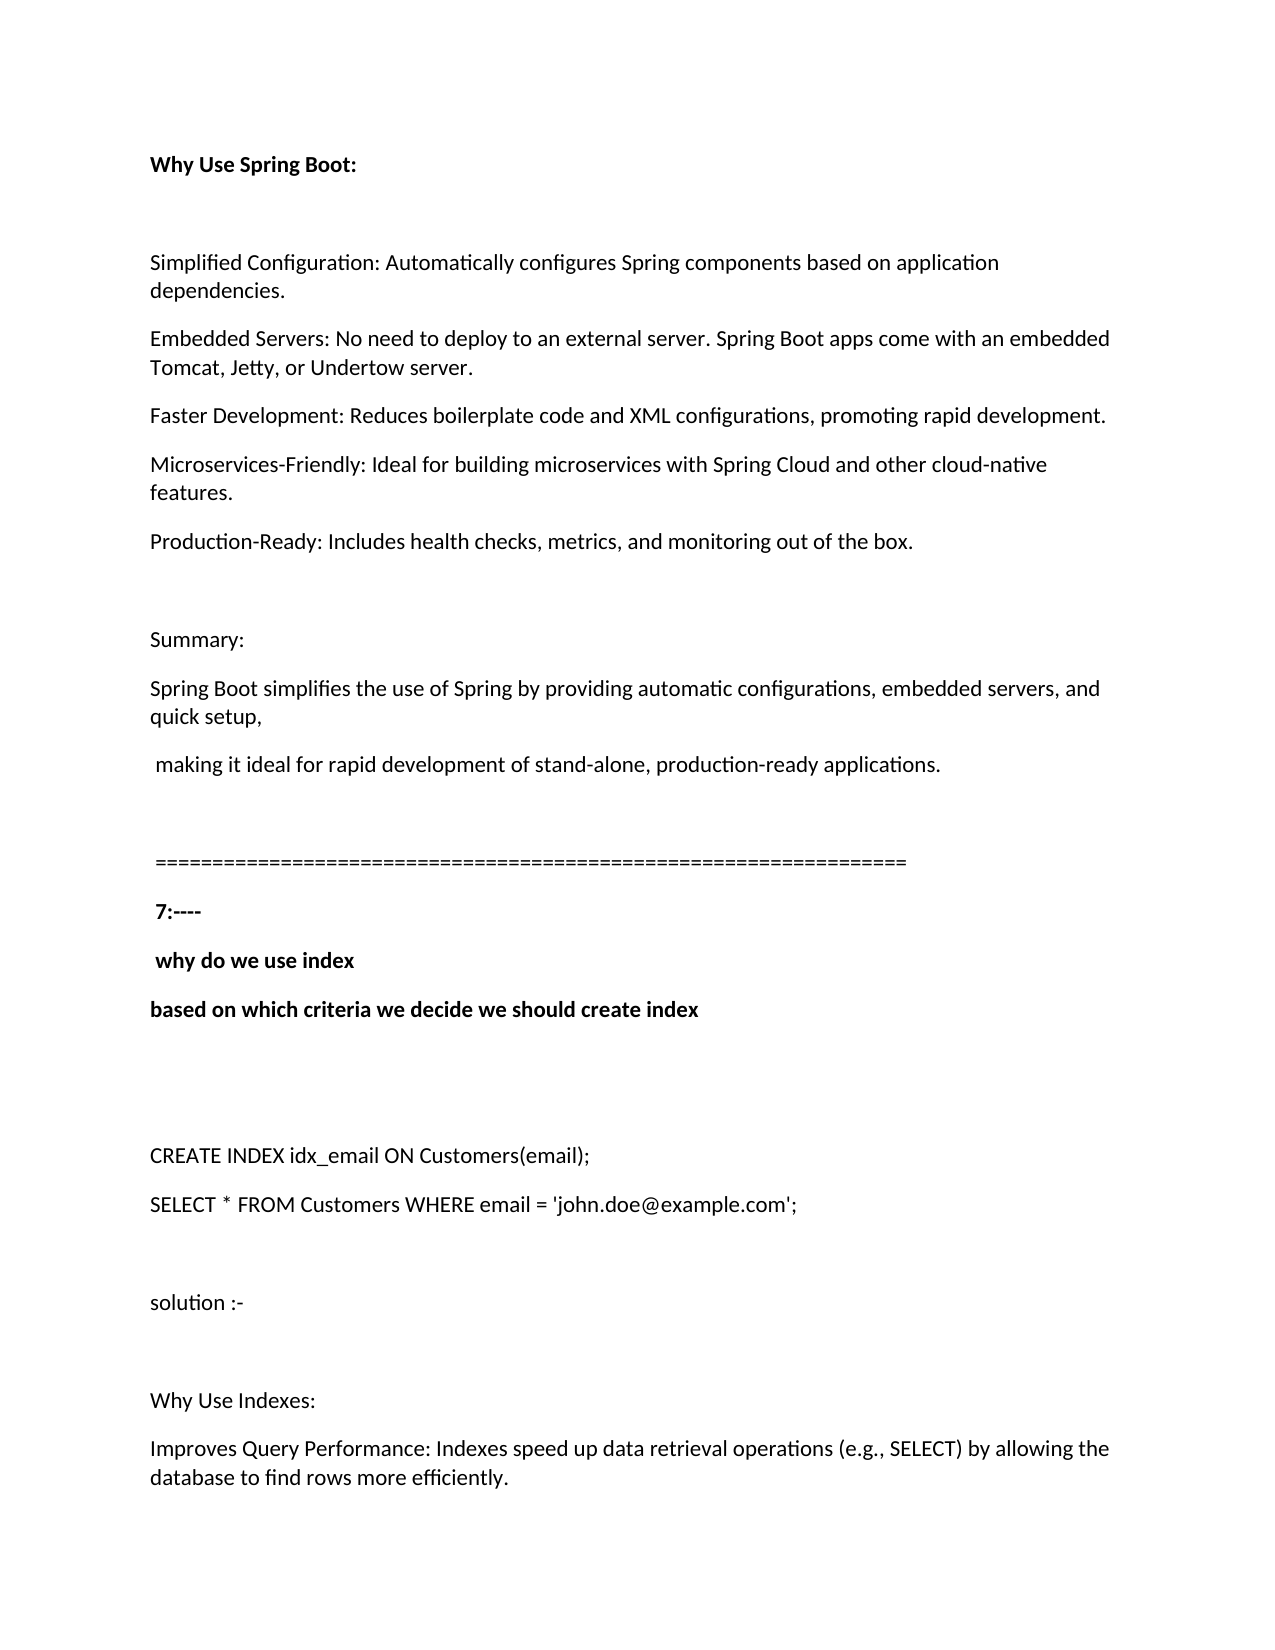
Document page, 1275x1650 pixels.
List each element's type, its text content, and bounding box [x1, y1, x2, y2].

text SELECT * FROM Customers WHERE email = 'john.doe@example.com'; [150, 1190, 1125, 1218]
text Summary: [150, 625, 1125, 653]
text Spring Boot simplifies the use of Spring by providing automatic configurations, embedded servers, and quick setup, [150, 674, 1125, 730]
text based on which criteria we decide we should create index [150, 995, 1125, 1023]
text Why Use Spring Boot: [150, 150, 1125, 178]
text Embedded Servers: No need to deploy to an external server. Spring Boot apps come with an embedded Tomcat, Jetty, or Undertow server. [150, 324, 1125, 381]
text Faster Development: Reduces boilerplate code and XML configurations, promoting rapid development. [150, 401, 1125, 429]
text why do we use index [150, 946, 1125, 974]
text 7:---- [150, 897, 1125, 925]
text CREATE INDEX idx_email ON Customers(email); [150, 1141, 1125, 1169]
text making it ideal for rapid development of stand-alone, production-ready applications. [150, 751, 1125, 779]
text Production-Ready: Includes health checks, metrics, and monitoring out of the box. [150, 527, 1125, 555]
text Simplified Configuration: Automatically configures Spring components based on application dependencies. [150, 248, 1125, 304]
text ================================================================== [150, 848, 1125, 876]
text Microservices-Friendly: Ideal for building microservices with Spring Cloud and other cloud-native features. [150, 450, 1125, 506]
text solution :- [150, 1288, 1125, 1316]
text Improves Query Performance: Indexes speed up data retrieval operations (e.g., SELECT) by allowing the database to find rows more efficiently. [150, 1434, 1125, 1491]
text Why Use Indexes: [150, 1386, 1125, 1414]
